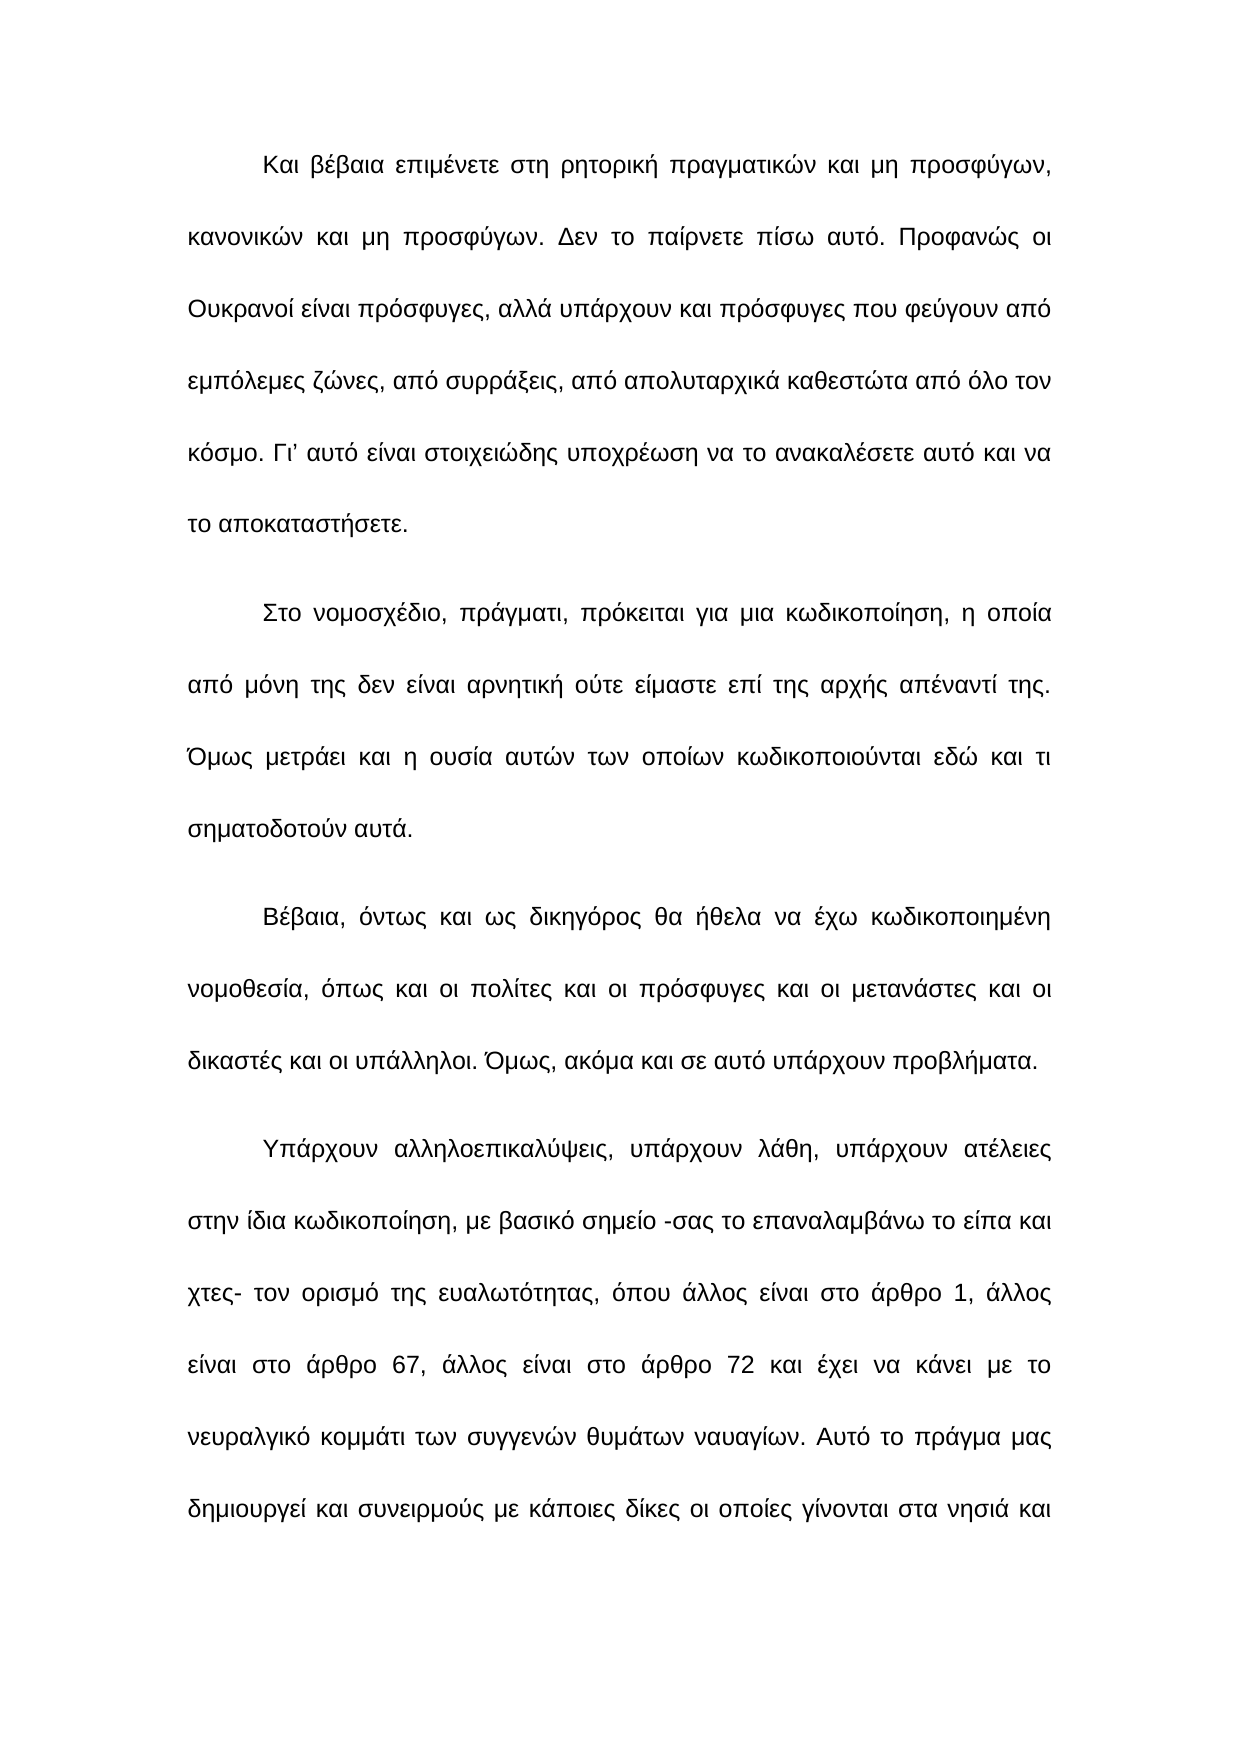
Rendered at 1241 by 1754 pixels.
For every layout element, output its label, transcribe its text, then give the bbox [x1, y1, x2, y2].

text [187, 1134, 1053, 1522]
text Στο νομοσχέδιο, πράγματι, πρόκειται για μια κωδικοποίηση, η οποία από μόνη της δεν είναι αρνητική ούτε είμαστε επί της αρχής απέναντί της. Όμως μετράει και η ουσία αυτών των οποίων κωδικοποιούνται εδώ και τι σηματοδοτούν αυτά. [187, 598, 1053, 842]
text Και βέβαια επιμένετε στη ρητορική πραγματικών και μη προσφύγων, κανονικών και μη προσφύγων. Δεν το παίρνετε πίσω αυτό. Προφανώς οι Ουκρανοί είναι πρόσφυγες, αλλά υπάρχουν και πρόσφυγες που φεύγουν από εμπόλεμες ζώνες, από συρράξεις, από απολυταρχικά καθεστώτα από όλο τον κόσμο. Γι’ αυτό είναι στοιχειώδης υποχρέωση να το ανακαλέσετε αυτό και να το αποκαταστήσετε. [187, 150, 1053, 538]
text Βέβαια, όντως και ως δικηγόρος θα ήθελα να έχω κωδικοποιημένη νομοθεσία, όπως και οι πολίτες και οι πρόσφυγες και οι μετανάστες και οι δικαστές και οι υπάλληλοι. Όμως, ακόμα και σε αυτό υπάρχουν προβλήματα. [187, 902, 1053, 1074]
